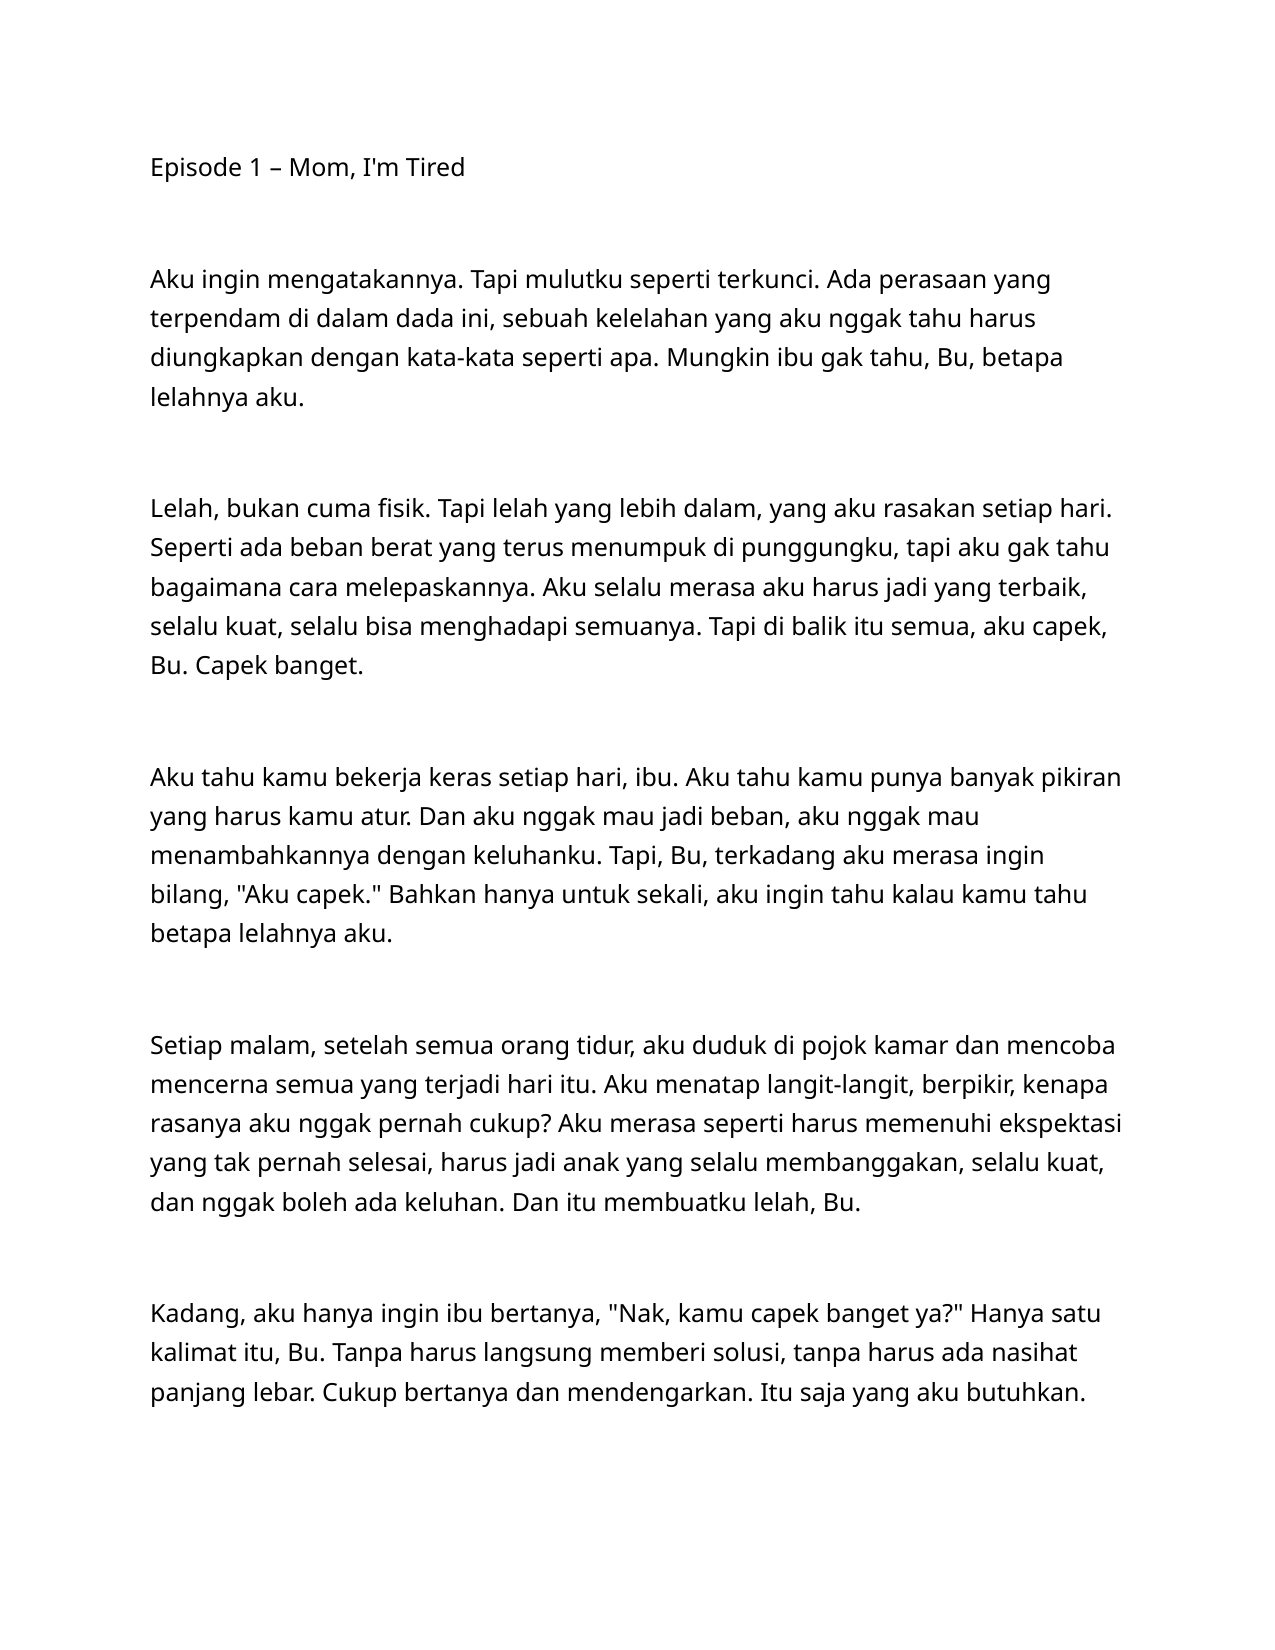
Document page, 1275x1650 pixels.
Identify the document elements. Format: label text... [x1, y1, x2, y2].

text Kadang, aku hanya ingin ibu bertanya, "Nak, kamu capek banget ya?" Hanya satu kalimat itu, Bu. Tanpa harus langsung memberi solusi, tanpa harus ada nasihat panjang lebar. Cukup bertanya dan mendengarkan. Itu saja yang aku butuhkan. [150, 1296, 1125, 1408]
text Episode 1 – Mom, I'm Tired [150, 150, 1125, 184]
text Setiap malam, setelah semua orang tidur, aku duduk di pojok kamar dan mencoba mencerna semua yang terjadi hari itu. Aku menatap langit-langit, berpikir, kenapa rasanya aku nggak pernah cukup? Aku merasa seperti harus memenuhi ekspektasi yang tak pernah selesai, harus jadi anak yang selalu membanggakan, selalu kuat, dan nggak boleh ada keluhan. Dan itu membuatku lelah, Bu. [150, 1027, 1125, 1218]
text Aku ingin mengatakannya. Tapi mulutku seperti terkunci. Ada perasaan yang terpendam di dalam dada ini, sebuah kelelahan yang aku nggak tahu harus diungkapkan dengan kata-kata seperti apa. Mungkin ibu gak tahu, Bu, betapa lelahnya aku. [150, 262, 1125, 413]
text Aku tahu kamu bekerja keras setiap hari, ibu. Aku tahu kamu punya banyak pikiran yang harus kamu atur. Dan aku nggak mau jadi beban, aku nggak mau menambahkannya dengan keluhanku. Tapi, Bu, terkadang aku merasa ingin bilang, "Aku capek." Bahkan hanya untuk sekali, aku ingin tahu kalau kamu tahu betapa lelahnya aku. [150, 759, 1125, 950]
text Lelah, bukan cuma fisik. Tapi lelah yang lebih dalam, yang aku rasakan setiap hari. Seperti ada beban berat yang terus menumpuk di punggungku, tapi aku gak tahu bagaimana cara melepaskannya. Aku selalu merasa aku harus jadi yang terbaik, selalu kuat, selalu bisa menghadapi semuanya. Tapi di balik itu semua, aku capek, Bu. Capek banget. [150, 491, 1125, 682]
